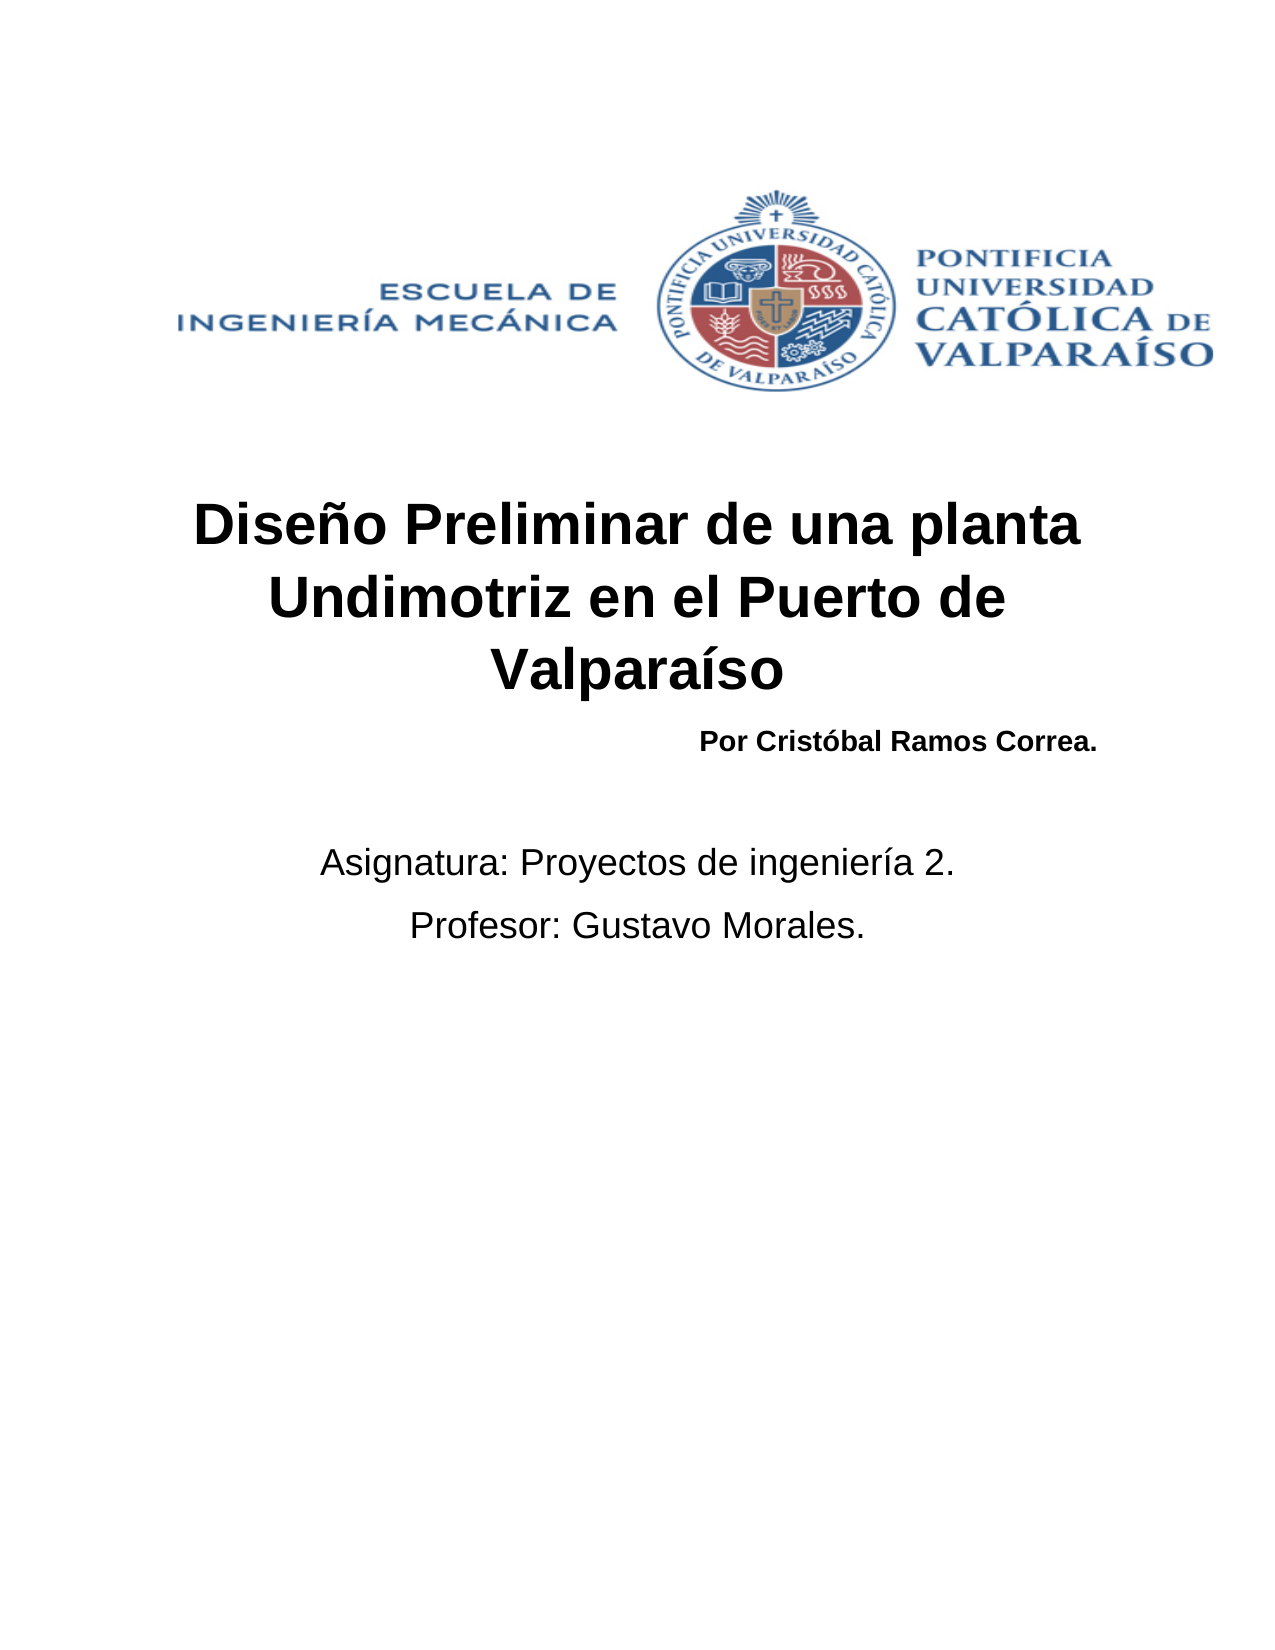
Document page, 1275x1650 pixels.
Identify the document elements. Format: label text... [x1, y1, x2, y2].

picture [177, 147, 1214, 425]
text Asignatura: Proyectos de ingeniería 2. [177, 840, 1098, 883]
text Diseño Preliminar de una planta Undimotriz en el Puerto de Valparaíso [177, 490, 1098, 702]
text Profesor: Gustavo Morales. [177, 903, 1098, 946]
text Por Cristóbal Ramos Correa. [177, 724, 1098, 757]
